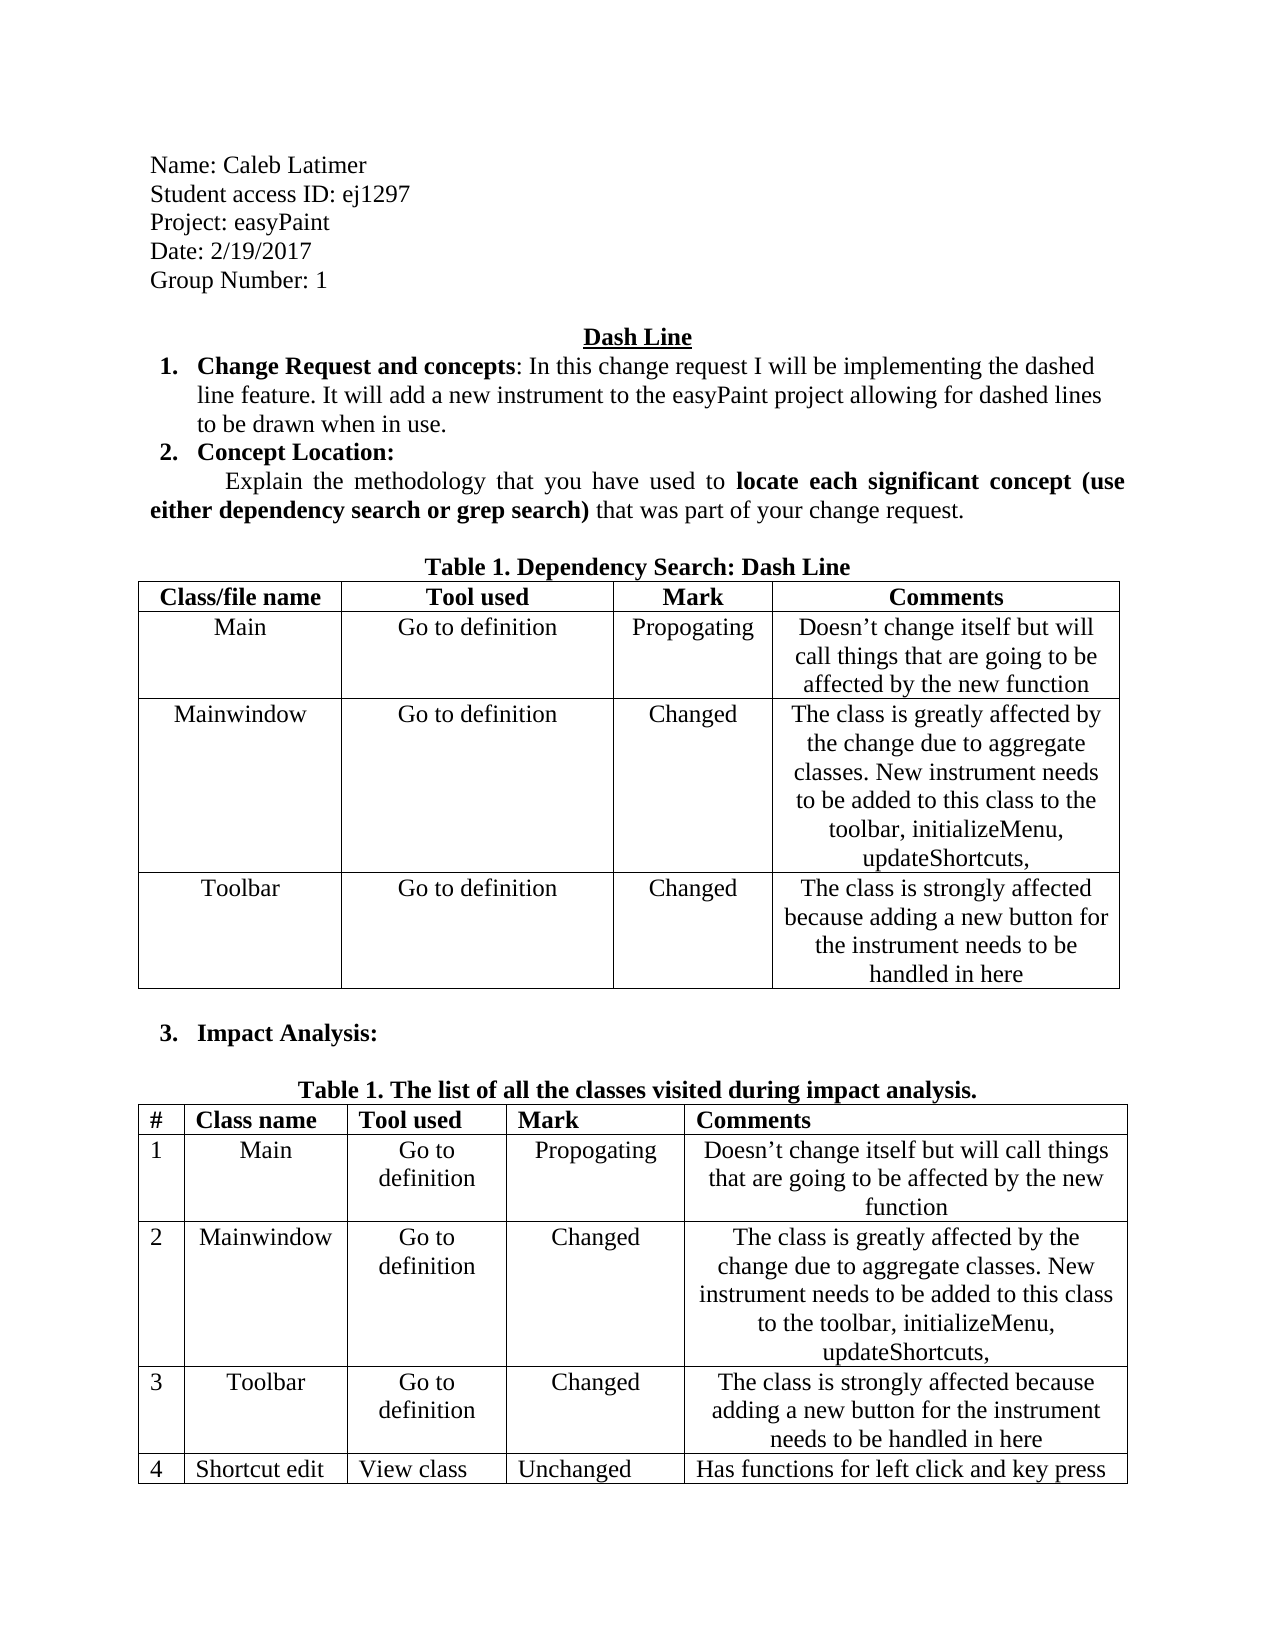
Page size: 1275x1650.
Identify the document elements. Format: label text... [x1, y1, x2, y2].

table_cell Mainwindow [185, 1222, 347, 1366]
table_cell 1 [139, 1135, 184, 1221]
list Impact Analysis: [159, 1018, 1125, 1046]
table_cell Changed [507, 1367, 684, 1453]
table_cell Toolbar [139, 873, 341, 988]
table_cell The class is greatly affected by the change due to aggregate classes. New instrument needs to be added to this class to the toolbar, initializeMenu, updateShortcuts, [685, 1222, 1127, 1366]
text Student access ID: ej1297 [150, 179, 1125, 207]
text Dash Line [150, 322, 1125, 351]
table_cell Go to definition [342, 873, 613, 988]
table_cell Propogating [507, 1135, 684, 1221]
table_cell 4 [139, 1454, 184, 1483]
table_cell Go to definition [342, 699, 613, 872]
table_header Tool used [348, 1105, 506, 1134]
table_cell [348, 1454, 506, 1483]
table_cell Main [185, 1135, 347, 1221]
table_cell Go to definition [348, 1135, 506, 1221]
table_cell Main [139, 612, 341, 698]
table_cell 2 [139, 1222, 184, 1366]
text Explain the methodology that you have used to locate each significant concept (use either dependency search or grep search) that was part of your change request. [150, 466, 1125, 524]
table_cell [685, 1454, 1127, 1483]
table_header Mark [614, 582, 772, 611]
table_cell Changed [614, 699, 772, 872]
table_header Class name [185, 1105, 347, 1134]
table_cell Doesn’t change itself but will call things that are going to be affected by the new function [773, 612, 1119, 698]
table_cell Mainwindow [139, 699, 341, 872]
text Table 1. Dependency Search: Dash Line [150, 552, 1125, 581]
table_cell The class is strongly affected because adding a new button for the instrument needs to be handled in here [773, 873, 1119, 988]
table_cell Go to definition [342, 612, 613, 698]
list Concept Location: [159, 437, 1125, 466]
text Project: easyPaint [150, 207, 1125, 236]
table_header Class/file name [139, 582, 341, 611]
table_cell Changed [614, 873, 772, 988]
text Name: Caleb Latimer [150, 150, 1125, 179]
table_cell Go to definition [348, 1367, 506, 1453]
table_cell Changed [507, 1222, 684, 1366]
text Table 1. The list of all the classes visited during impact analysis. [150, 1075, 1125, 1104]
table_header Comments [685, 1105, 1127, 1134]
table_cell The class is strongly affected because adding a new button for the instrument needs to be handled in here [685, 1367, 1127, 1453]
table_cell Propogating [614, 612, 772, 698]
table_header Mark [507, 1105, 684, 1134]
table_cell Doesn’t change itself but will call things that are going to be affected by the new function [685, 1135, 1127, 1221]
text Date: 2/19/2017 [150, 236, 1125, 265]
table_header # [139, 1105, 184, 1134]
text Group Number: 1 [150, 265, 1125, 294]
table_cell Go to definition [348, 1222, 506, 1366]
table_cell 3 [139, 1367, 184, 1453]
table_cell Shortcut edit [185, 1454, 347, 1483]
table_header Tool used [342, 582, 613, 611]
table_cell Toolbar [185, 1367, 347, 1453]
table_cell The class is greatly affected by the change due to aggregate classes. New instrument needs to be added to this class to the toolbar, initializeMenu, updateShortcuts, [773, 699, 1119, 872]
list Change Request and concepts: In this change request I will be implementing the dashed line feature. It will add a new instrument to the easyPaint project allowing for dashed lines to be drawn when in use. [159, 351, 1125, 437]
table_cell Unchanged [507, 1454, 684, 1483]
table_header Comments [773, 582, 1119, 611]
